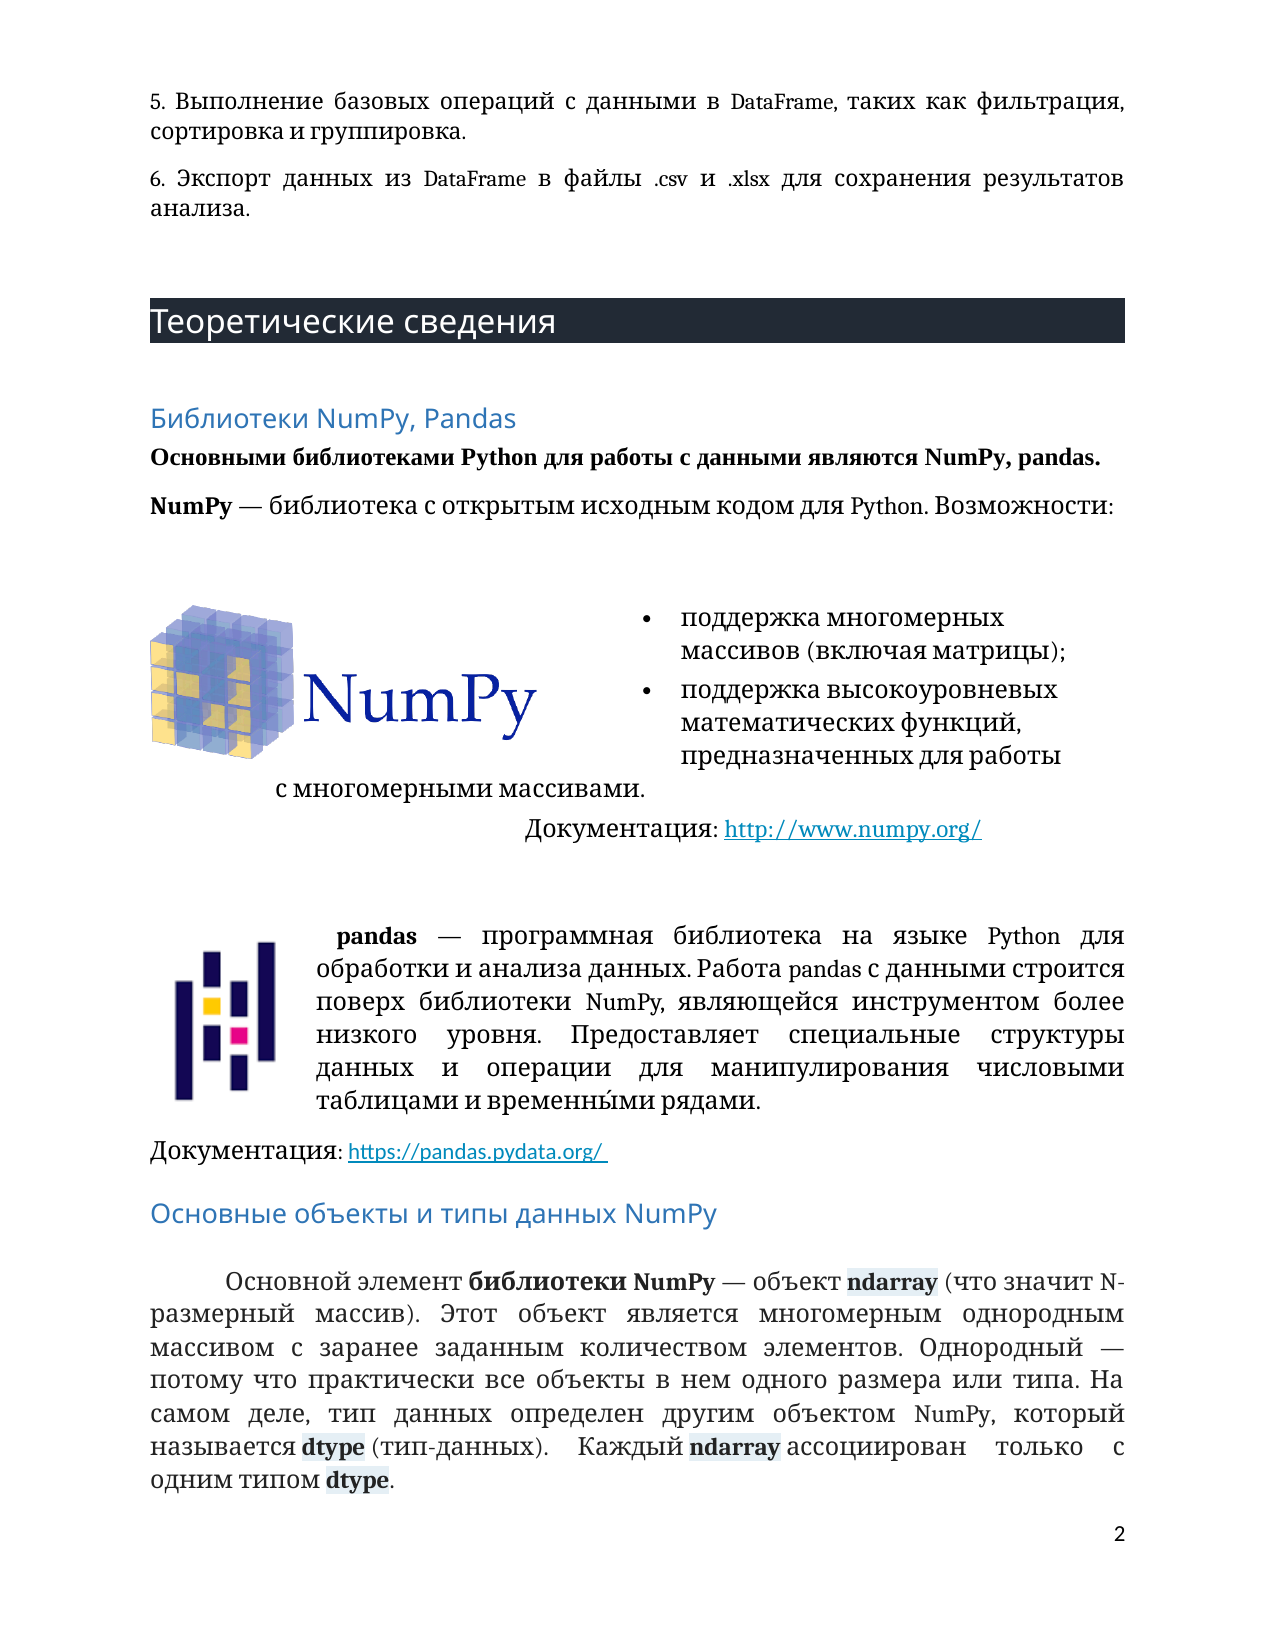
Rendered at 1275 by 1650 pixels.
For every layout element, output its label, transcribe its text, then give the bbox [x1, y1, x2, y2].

subtitle Теоретические сведения [150, 298, 1125, 343]
list поддержка многомерных массивов (включая матрицы); [237, 604, 1075, 666]
text Документация: http://www.numpy.org/ [525, 814, 1125, 843]
picture [150, 921, 297, 1119]
picture [150, 605, 537, 759]
text pandas — программная библиотека на языке Python для обработки и анализа данных. Работа pandas с данными строится поверх библиотеки NumPy, являющейся инструментом более низкого уровня. Предоставляет специальные структуры данных и операции для манипулирования числовыми таблицами и временны́ми рядами. [297, 922, 1125, 1116]
subtitle Библиотеки NumPy, Pandas [150, 400, 1125, 437]
text Основной элемент библиотеки NumPy — объект ndarray (что значит N-размерный массив). Этот объект является многомерным однородным массивом с заранее заданным количеством элементов. Однородный — потому что практически все объекты в нем одного размера или типа. На самом деле, тип данных определен другим объектом NumPy, который называется dtype (тип-данных). Каждый ndarray ассоциирован только с одним типом dtype. [150, 1267, 1125, 1494]
text Документация: https://pandas.pydata.org/ [150, 1137, 1125, 1166]
list поддержка высокоуровневых математических функций, предназначенных для работы с многомерными массивами. [237, 676, 1075, 804]
text NumPy — библиотека с открытым исходным кодом для Python. Возможности: [150, 492, 1125, 521]
subtitle Основные объекты и типы данных NumPy [150, 1195, 1125, 1232]
text 5. Выполнение базовых операций с данными в DataFrame, таких как фильтрация, сортировка и группировка. [150, 89, 1125, 145]
text 6. Экспорт данных из DataFrame в файлы .csv и .xlsx для сохранения результатов анализа. [150, 166, 1125, 222]
text Основными библиотеками Python для работы с данными являются NumPy, pandas. [150, 442, 1125, 471]
